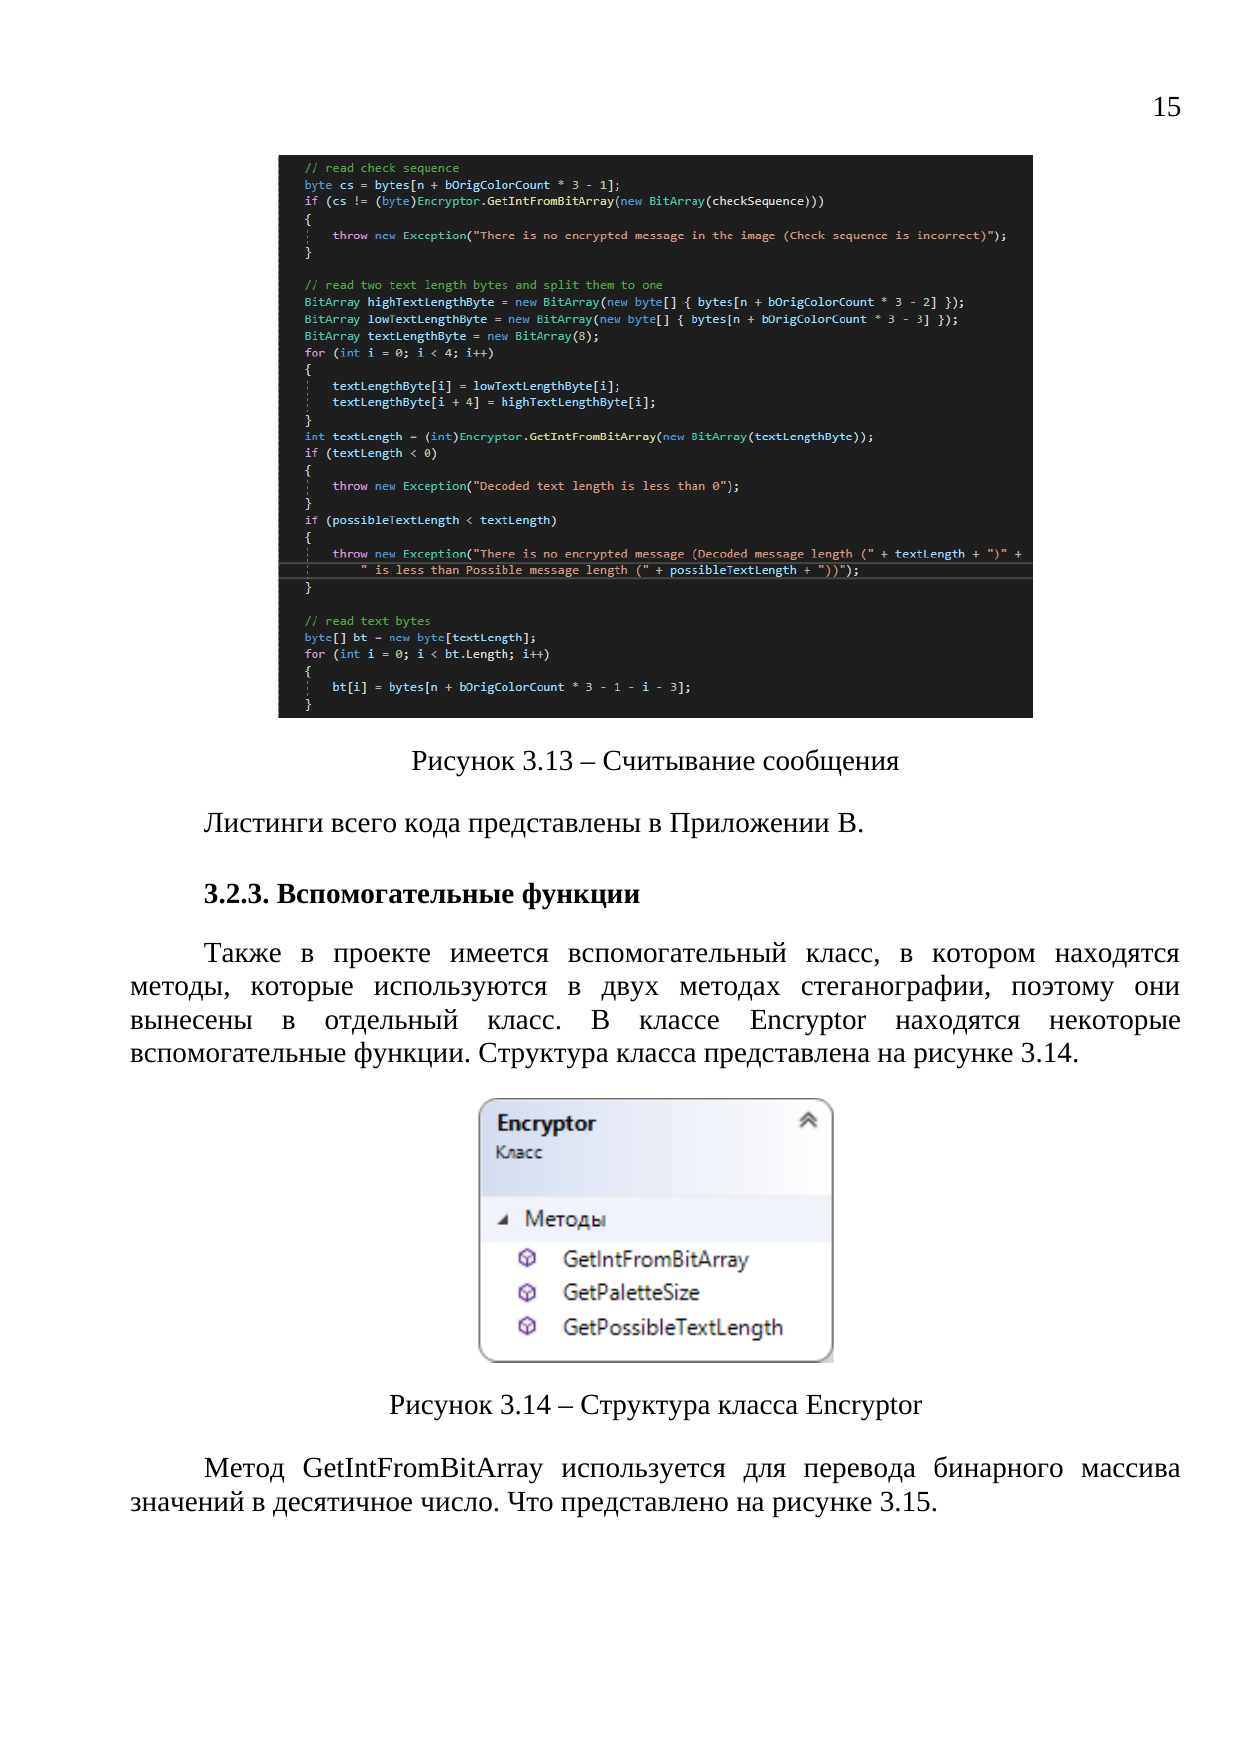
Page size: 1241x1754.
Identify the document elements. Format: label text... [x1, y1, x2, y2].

text Также в проекте имеется вспомогательный класс, в котором находятся методы, которые используются в двух методах стеганографии, поэтому они вынесены в отдельный класс. В классе Encryptor находятся некоторые вспомогательные функции. Структура класса представлена на рисунке 3.14. [130, 935, 1181, 1069]
text Рисунок 3.14 – Структура класса Encryptor [130, 1387, 1181, 1421]
text Метод GetIntFromBitArray используется для перевода бинарного массива значений в десятичное число. Что представлено на рисунке 3.15. [130, 1450, 1181, 1517]
picture [477, 1098, 834, 1363]
picture [278, 155, 1033, 718]
subtitle Вспомогательные функции [204, 876, 1181, 910]
text Рисунок 3.13 – Считывание сообщения [130, 743, 1181, 776]
text Листинги всего кода представлены в Приложении B. [130, 805, 1181, 839]
